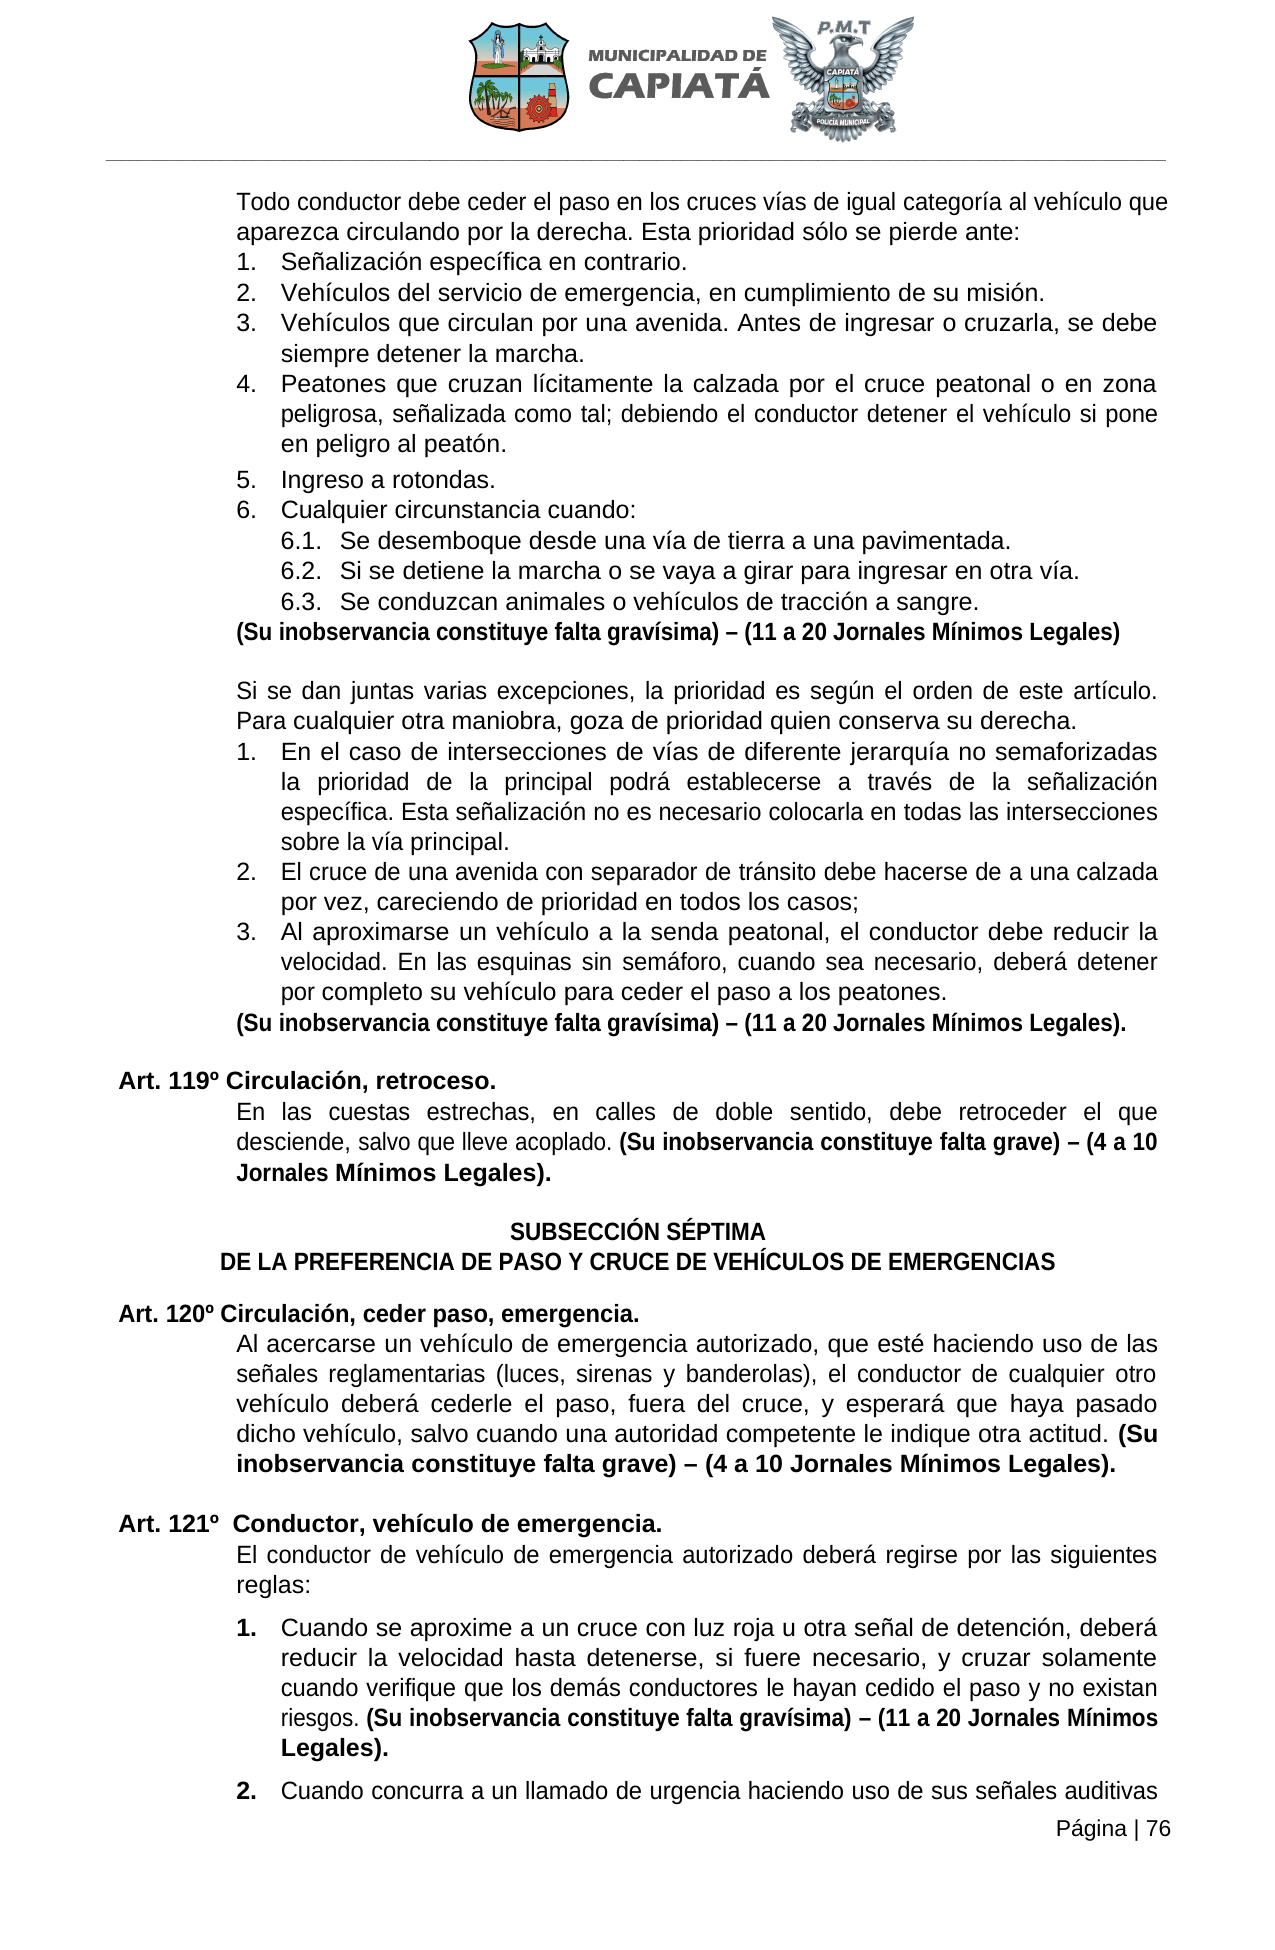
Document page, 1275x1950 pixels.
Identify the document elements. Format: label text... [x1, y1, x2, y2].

text Al acercarse un vehículo de emergencia autorizado, que esté haciendo uso de las señales reglamentarias (luces, sirenas y banderolas), el conductor de cualquier otro vehículo deberá cederle el paso, fuera del cruce, y esperará que haya pasado dicho vehículo, salvo cuando una autoridad competente le indique otra actitud. (Su inobservancia constituye falta grave) – (4 a 10 Jornales Mínimos Legales). [236, 1329, 1158, 1478]
text En las cuestas estrechas, en calles de doble sentido, debe retroceder el que desciende, salvo que lleve acoplado. (Su inobservancia constituye falta grave) – (4 a 10 Jornales Mínimos Legales). [236, 1097, 1158, 1186]
list Vehículos que circulan por una avenida. Antes de ingresar o cruzarla, se debe siempre detener la marcha. [236, 308, 1158, 367]
list Cualquier circunstancia cuando: [236, 495, 1171, 524]
subtitle (Su inobservancia constituye falta gravísima) – (11 a 20 Jornales Mínimos Legales) [236, 617, 1171, 646]
text Art. 120º Circulación, ceder paso, emergencia. [118, 1298, 1171, 1327]
text El conductor de vehículo de emergencia autorizado deberá regirse por las siguientes reglas: [236, 1540, 1158, 1599]
list Se desemboque desde una vía de tierra a una pavimentada. [280, 526, 1171, 554]
text Todo conductor debe ceder el paso en los cruces vías de igual categoría al vehículo que aparezca circulando por la derecha. Esta prioridad sólo se pierde ante: [236, 187, 1171, 246]
list Si se detiene la marcha o se vaya a girar para ingresar en otra vía. [280, 556, 1171, 585]
list Se conduzcan animales o vehículos de tracción a sangre. [280, 587, 1171, 615]
list El cruce de una avenida con separador de tránsito debe hacerse de a una calzada por vez, careciendo de prioridad en todos los casos; [236, 857, 1158, 916]
text Art. 119º Circulación, retroceso. [118, 1066, 1171, 1095]
list Ingreso a rotondas. [236, 465, 1171, 493]
text Si se dan juntas varias excepciones, la prioridad es según el orden de este artículo. Para cualquier otra maniobra, goza de prioridad quien conserva su derecha. [236, 676, 1158, 735]
list Cuando se aproxime a un cruce con luz roja u otra señal de detención, deberá reducir la velocidad hasta detenerse, si fuere necesario, y cruzar solamente cuando verifique que los demás conductores le hayan cedido el paso y no existan riesgos. (Su inobservancia constituye falta gravísima) – (11 a 20 Jornales Mínimos Legales). [236, 1613, 1158, 1762]
subtitle (Su inobservancia constituye falta gravísima) – (11 a 20 Jornales Mínimos Legales). [236, 1007, 1171, 1036]
picture [468, 10, 921, 149]
list Vehículos del servicio de emergencia, en cumplimiento de su misión. [236, 278, 1171, 307]
list En el caso de intersecciones de vías de diferente jerarquía no semaforizadas la prioridad de la principal podrá establecerse a través de la señalización específica. Esta señalización no es necesario colocarla en todas las intersecciones sobre la vía principal. [236, 737, 1158, 856]
subtitle SUBSECCIÓN SÉPTIMA [110, 1217, 1166, 1245]
list Al aproximarse un vehículo a la senda peatonal, el conductor debe reducir la velocidad. En las esquinas sin semáforo, cuando sea necesario, deberá detener por completo su vehículo para ceder el paso a los peatones. [236, 917, 1158, 1006]
list Peatones que cruzan lícitamente la calzada por el cruce peatonal o en zona peligrosa, señalizada como tal; debiendo el conductor detener el vehículo si pone en peligro al peatón. [236, 369, 1158, 458]
list Señalización específica en contrario. [236, 247, 1171, 276]
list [236, 1776, 1158, 1804]
subtitle Art. 121º Conductor, vehículo de emergencia. [118, 1509, 1171, 1538]
text DE LA PREFERENCIA DE PASO Y CRUCE DE VEHÍCULOS DE EMERGENCIAS [110, 1247, 1166, 1276]
